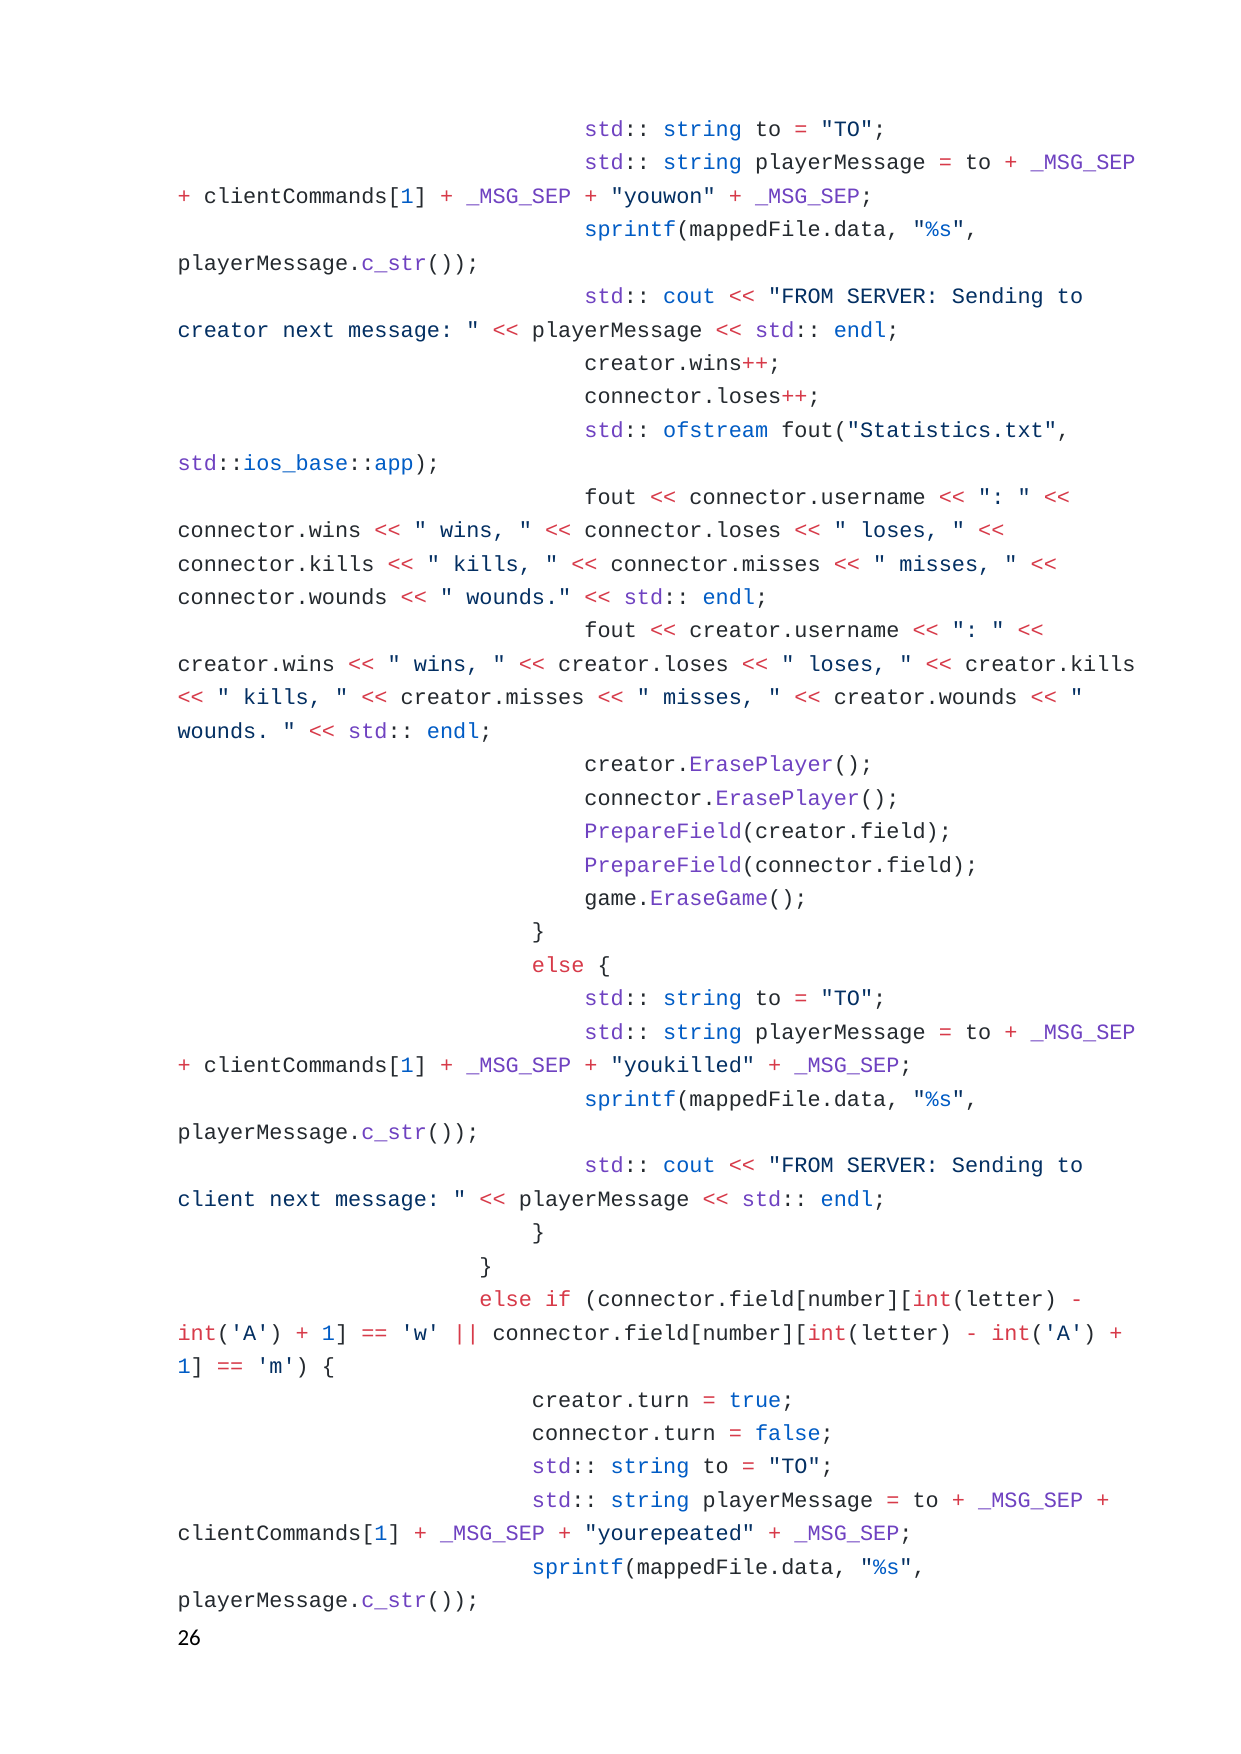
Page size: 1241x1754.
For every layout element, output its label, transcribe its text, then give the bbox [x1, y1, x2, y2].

text else if (connector.field[number][int(letter) - int('A') + 1] == 'w' || connector.field[number][int(letter) - int('A') + 1] == 'm') { [177, 1288, 1152, 1380]
text fout << creator.username << ": " << creator.wins << " wins, " << creator.loses << " loses, " << creator.kills << " kills, " << creator.misses << " misses, " << creator.wounds << " wounds. " << std:: endl; [177, 620, 1152, 745]
text creator.wins++; [177, 352, 1152, 377]
text game.EraseGame(); [177, 887, 1152, 912]
text std:: ofstream fout("Statistics.txt", std::ios_base::app); [177, 419, 1152, 477]
text else { [177, 954, 1152, 979]
text std:: string to = "TO"; [177, 118, 1152, 143]
text std:: cout << "FROM SERVER: Sending to client next message: " << playerMessage << std:: endl; [177, 1155, 1152, 1213]
text creator.ErasePlayer(); [177, 753, 1152, 778]
text std:: string playerMessage = to + _MSG_SEP + clientCommands[1] + _MSG_SEP + "youkilled" + _MSG_SEP; [177, 1021, 1152, 1079]
text connector.loses++; [177, 386, 1152, 410]
text } [177, 1222, 1152, 1246]
text PrepareField(connector.field); [177, 854, 1152, 878]
text std:: string to = "TO"; [177, 1456, 1152, 1480]
text std:: string playerMessage = to + _MSG_SEP + clientCommands[1] + _MSG_SEP + "youwon" + _MSG_SEP; [177, 152, 1152, 210]
text creator.turn = true; [177, 1389, 1152, 1413]
text sprintf(mappedFile.data, "%s", playerMessage.c_str()); [177, 1088, 1152, 1146]
text fout << connector.username << ": " << connector.wins << " wins, " << connector.loses << " loses, " << connector.kills << " kills, " << connector.misses << " misses, " << connector.wounds << " wounds." << std:: endl; [177, 486, 1152, 611]
text sprintf(mappedFile.data, "%s", playerMessage.c_str()); [177, 218, 1152, 277]
text connector.turn = false; [177, 1422, 1152, 1447]
text std:: string to = "TO"; [177, 987, 1152, 1012]
text } [177, 921, 1152, 945]
text std:: string playerMessage = to + _MSG_SEP + clientCommands[1] + _MSG_SEP + "yourepeated" + _MSG_SEP; [177, 1489, 1152, 1547]
text } [177, 1255, 1152, 1280]
text sprintf(mappedFile.data, "%s", playerMessage.c_str()); [177, 1556, 1152, 1614]
text PrepareField(creator.field); [177, 820, 1152, 845]
text connector.ErasePlayer(); [177, 787, 1152, 812]
text std:: cout << "FROM SERVER: Sending to creator next message: " << playerMessage << std:: endl; [177, 285, 1152, 343]
